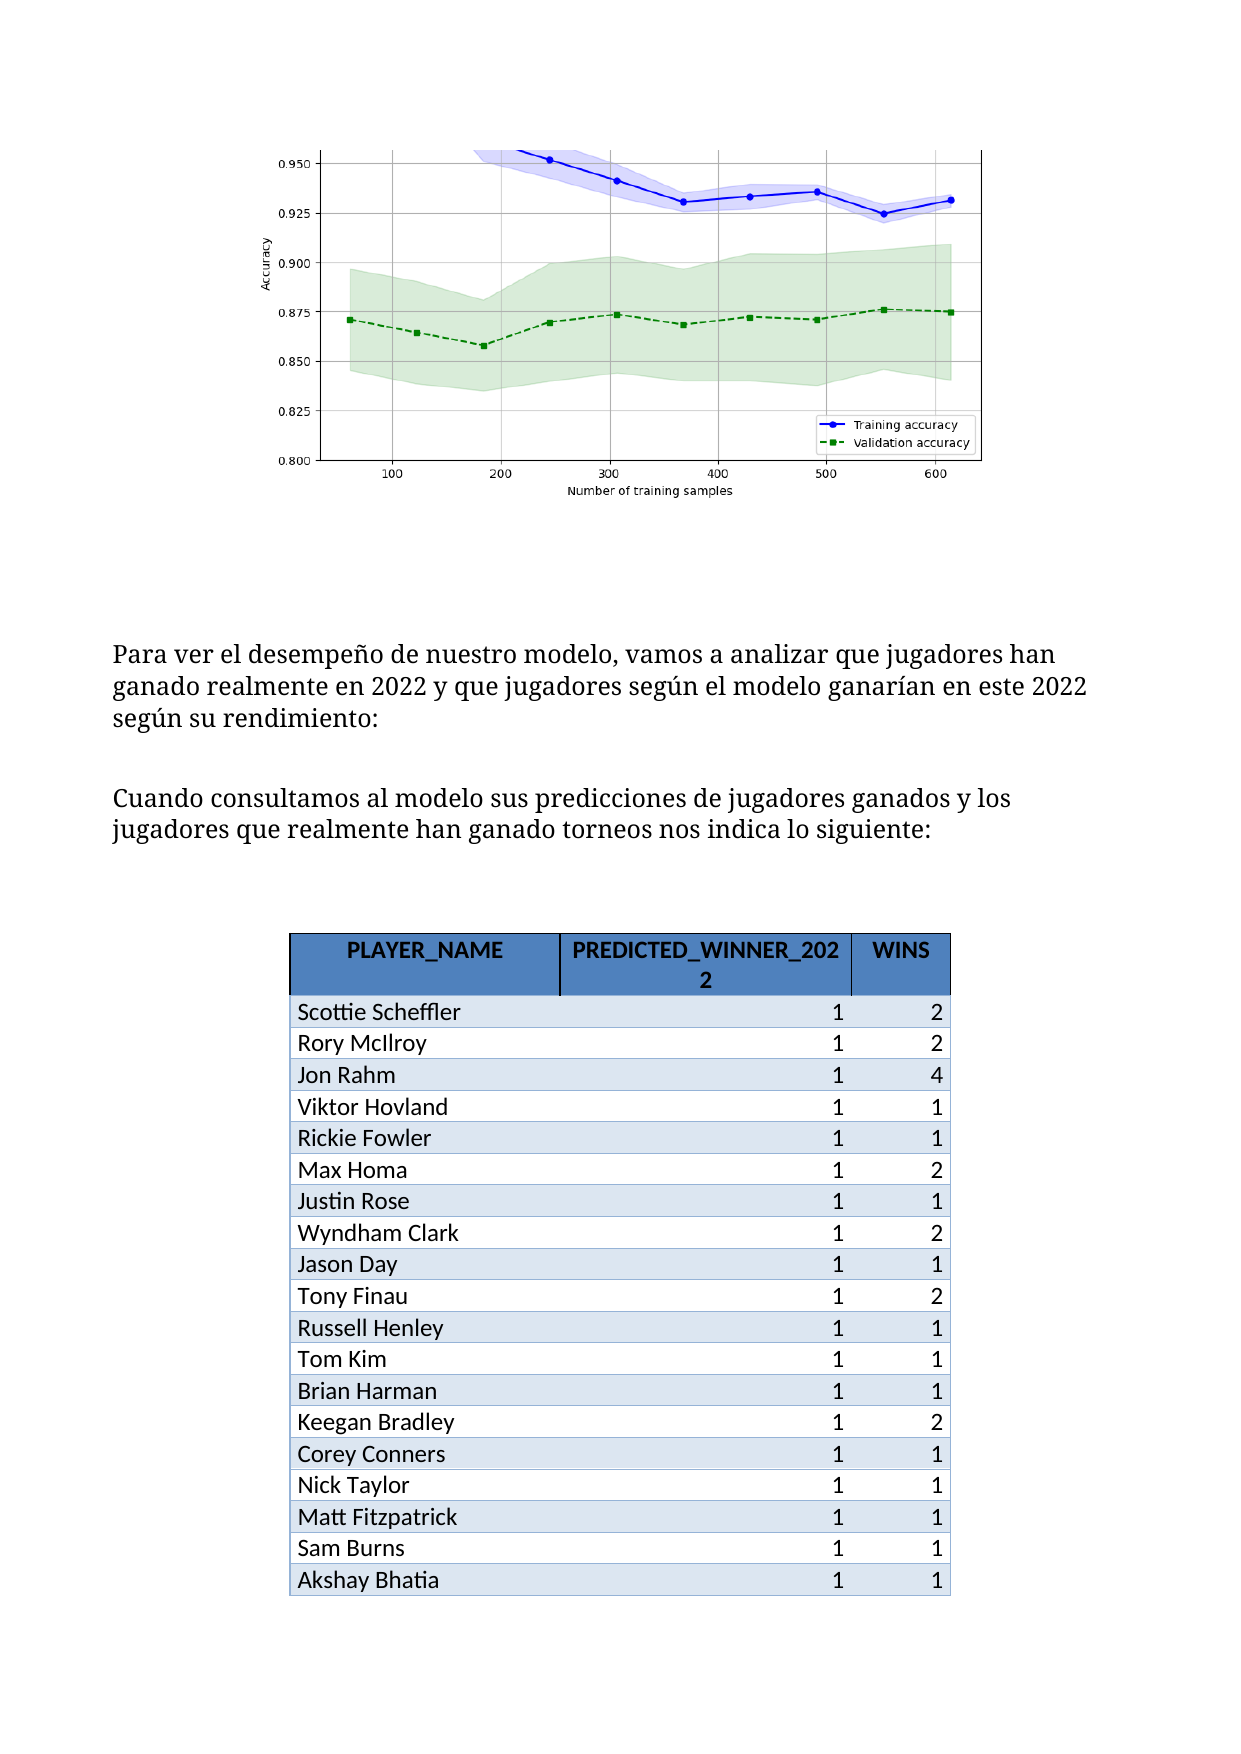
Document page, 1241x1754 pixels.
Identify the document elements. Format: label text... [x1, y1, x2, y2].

table_cell 1 [560, 1375, 851, 1405]
table_cell 2 [851, 1406, 950, 1437]
table_cell 1 [560, 1470, 851, 1500]
table_cell 1 [851, 1501, 950, 1532]
table_cell 4 [851, 1059, 950, 1090]
table_cell 1 [560, 996, 851, 1027]
table_cell 1 [851, 1091, 950, 1121]
subtitle Para ver el desempeño de nuestro modelo, vamos a analizar que jugadores han ganado realmente en 2022 y que jugadores según el modelo ganarían en este 2022 según su rendimiento: [112, 638, 1128, 735]
table_cell Russell Henley [291, 1312, 560, 1342]
table_cell 1 [560, 1312, 851, 1342]
table_cell 1 [560, 1438, 851, 1468]
table_cell 1 [560, 1185, 851, 1216]
table_cell 1 [560, 1154, 851, 1184]
table_cell 1 [560, 1059, 851, 1090]
table_cell Jason Day [291, 1249, 560, 1279]
table_cell 1 [851, 1249, 950, 1279]
table_cell 1 [560, 1280, 851, 1311]
table_cell Corey Conners [291, 1438, 560, 1468]
table_cell Scottie Scheffler [291, 996, 560, 1027]
table_cell 2 [851, 1154, 950, 1184]
table_cell 1 [851, 1564, 950, 1595]
table_cell 1 [851, 1343, 950, 1374]
subtitle Cuando consultamos al modelo sus predicciones de jugadores ganados y los jugadores que realmente han ganado torneos nos indica lo siguiente: [112, 781, 1128, 846]
table_cell Nick Taylor [291, 1470, 560, 1500]
picture [252, 150, 988, 505]
table_cell Tony Finau [291, 1280, 560, 1311]
table_cell 1 [851, 1122, 950, 1153]
table_cell 2 [851, 996, 950, 1027]
table_cell Sam Burns [291, 1533, 560, 1563]
table_header PREDICTED_WINNER_2022 [561, 934, 851, 995]
table_cell 1 [560, 1406, 851, 1437]
table_cell Akshay Bhatia [291, 1564, 560, 1595]
table_header WINS [852, 934, 950, 995]
table_cell Tom Kim [291, 1343, 560, 1374]
table_cell 1 [560, 1564, 851, 1595]
table_cell Wyndham Clark [291, 1217, 560, 1247]
table_header PLAYER_NAME [291, 934, 559, 995]
table_cell 2 [851, 1280, 950, 1311]
table_cell Keegan Bradley [291, 1406, 560, 1437]
table_cell 1 [851, 1312, 950, 1342]
table_cell Viktor Hovland [291, 1091, 560, 1121]
table_cell 1 [560, 1091, 851, 1121]
table_cell 2 [851, 1028, 950, 1058]
table_cell Rickie Fowler [291, 1122, 560, 1153]
table_cell 1 [560, 1343, 851, 1374]
table_cell 2 [851, 1217, 950, 1247]
table_cell Brian Harman [291, 1375, 560, 1405]
table_cell Max Homa [291, 1154, 560, 1184]
table_cell Jon Rahm [291, 1059, 560, 1090]
table_cell 1 [560, 1533, 851, 1563]
table_cell 1 [851, 1533, 950, 1563]
table_cell 1 [560, 1501, 851, 1532]
table_cell Justin Rose [291, 1185, 560, 1216]
table_cell 1 [851, 1438, 950, 1468]
table_cell 1 [851, 1470, 950, 1500]
table_cell 1 [560, 1249, 851, 1279]
table_cell Rory McIlroy [291, 1028, 560, 1058]
table_cell 1 [851, 1185, 950, 1216]
table_cell 1 [560, 1217, 851, 1247]
table_cell 1 [560, 1028, 851, 1058]
table_cell 1 [560, 1122, 851, 1153]
table_cell 1 [851, 1375, 950, 1405]
table_cell Matt Fitzpatrick [291, 1501, 560, 1532]
